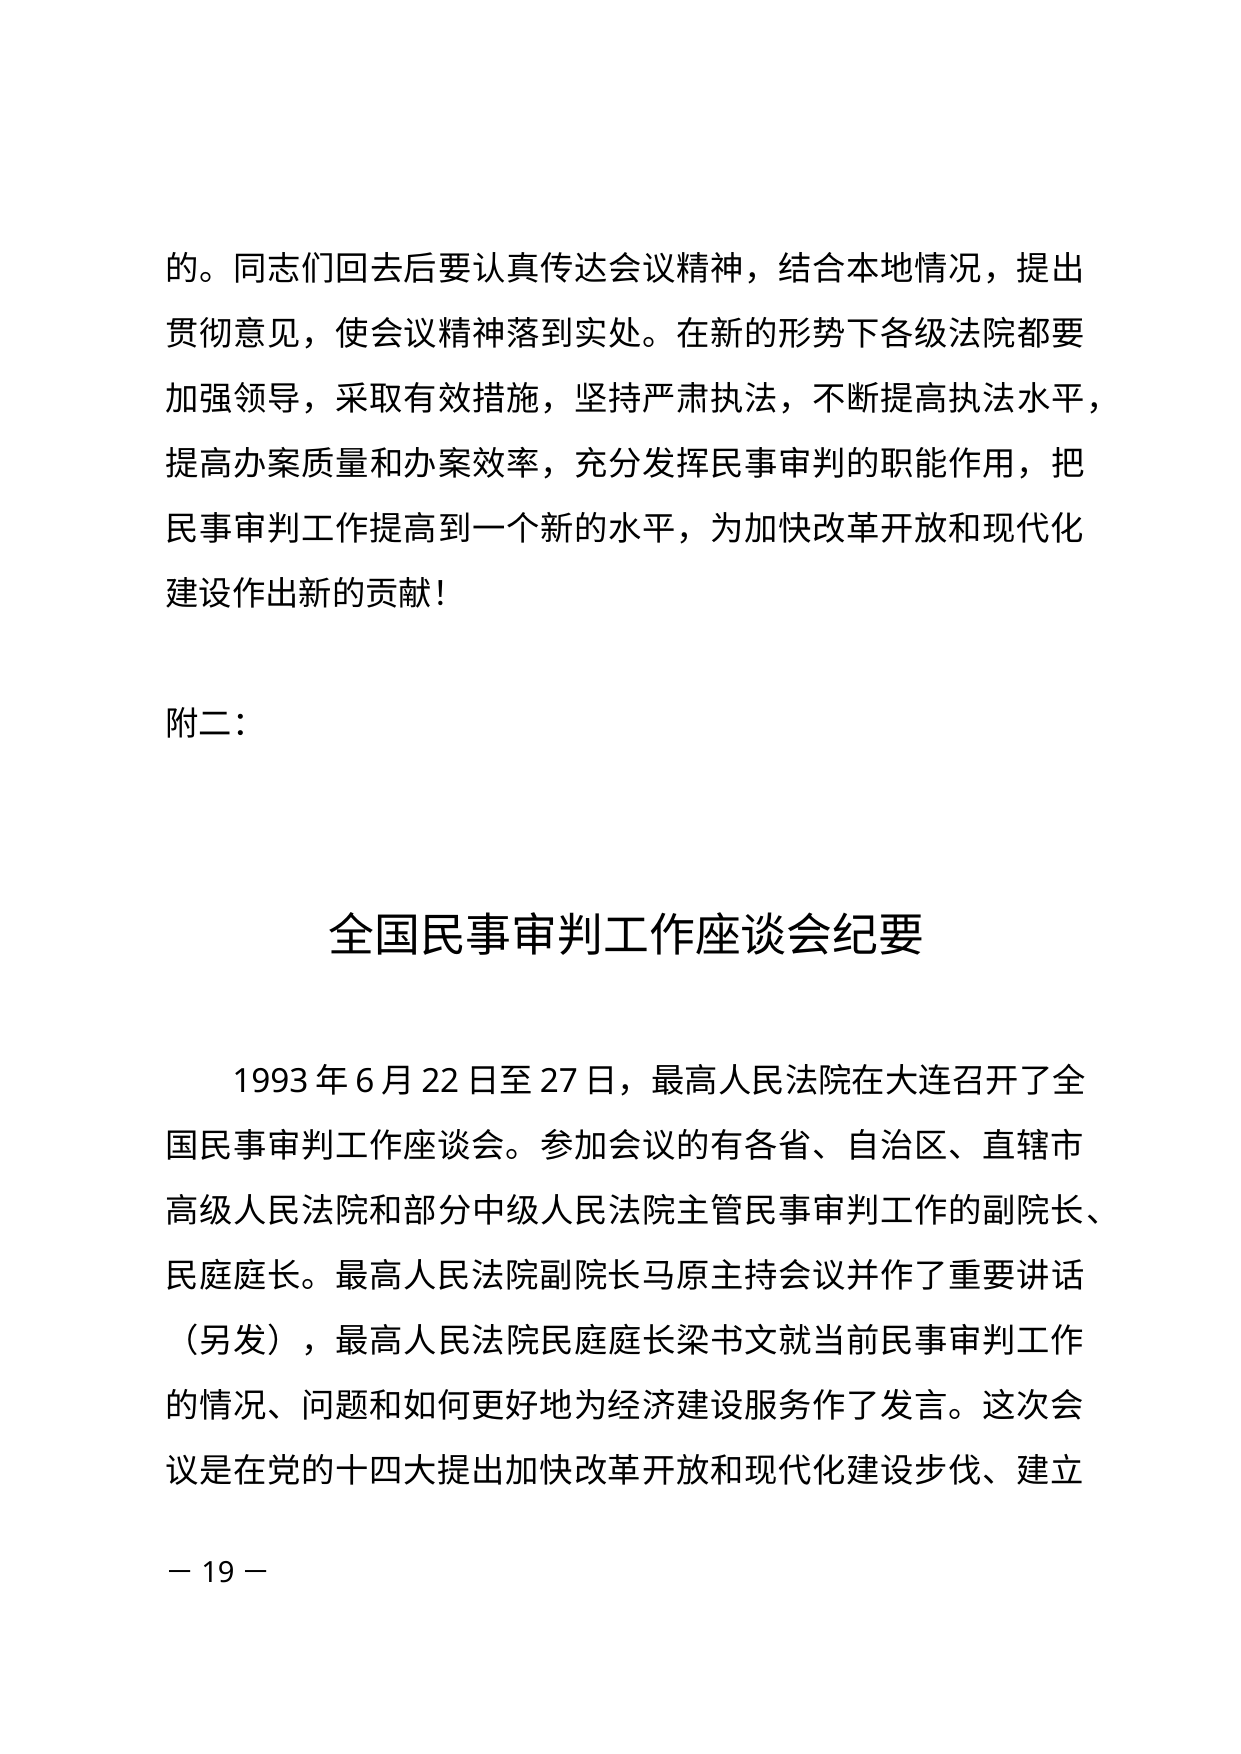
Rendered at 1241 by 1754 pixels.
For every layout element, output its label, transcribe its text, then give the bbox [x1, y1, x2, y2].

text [165, 233, 1087, 623]
text 全国民事审判工作座谈会纪要 [165, 883, 1087, 980]
text 附二： [165, 688, 1087, 753]
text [165, 1045, 1087, 1500]
